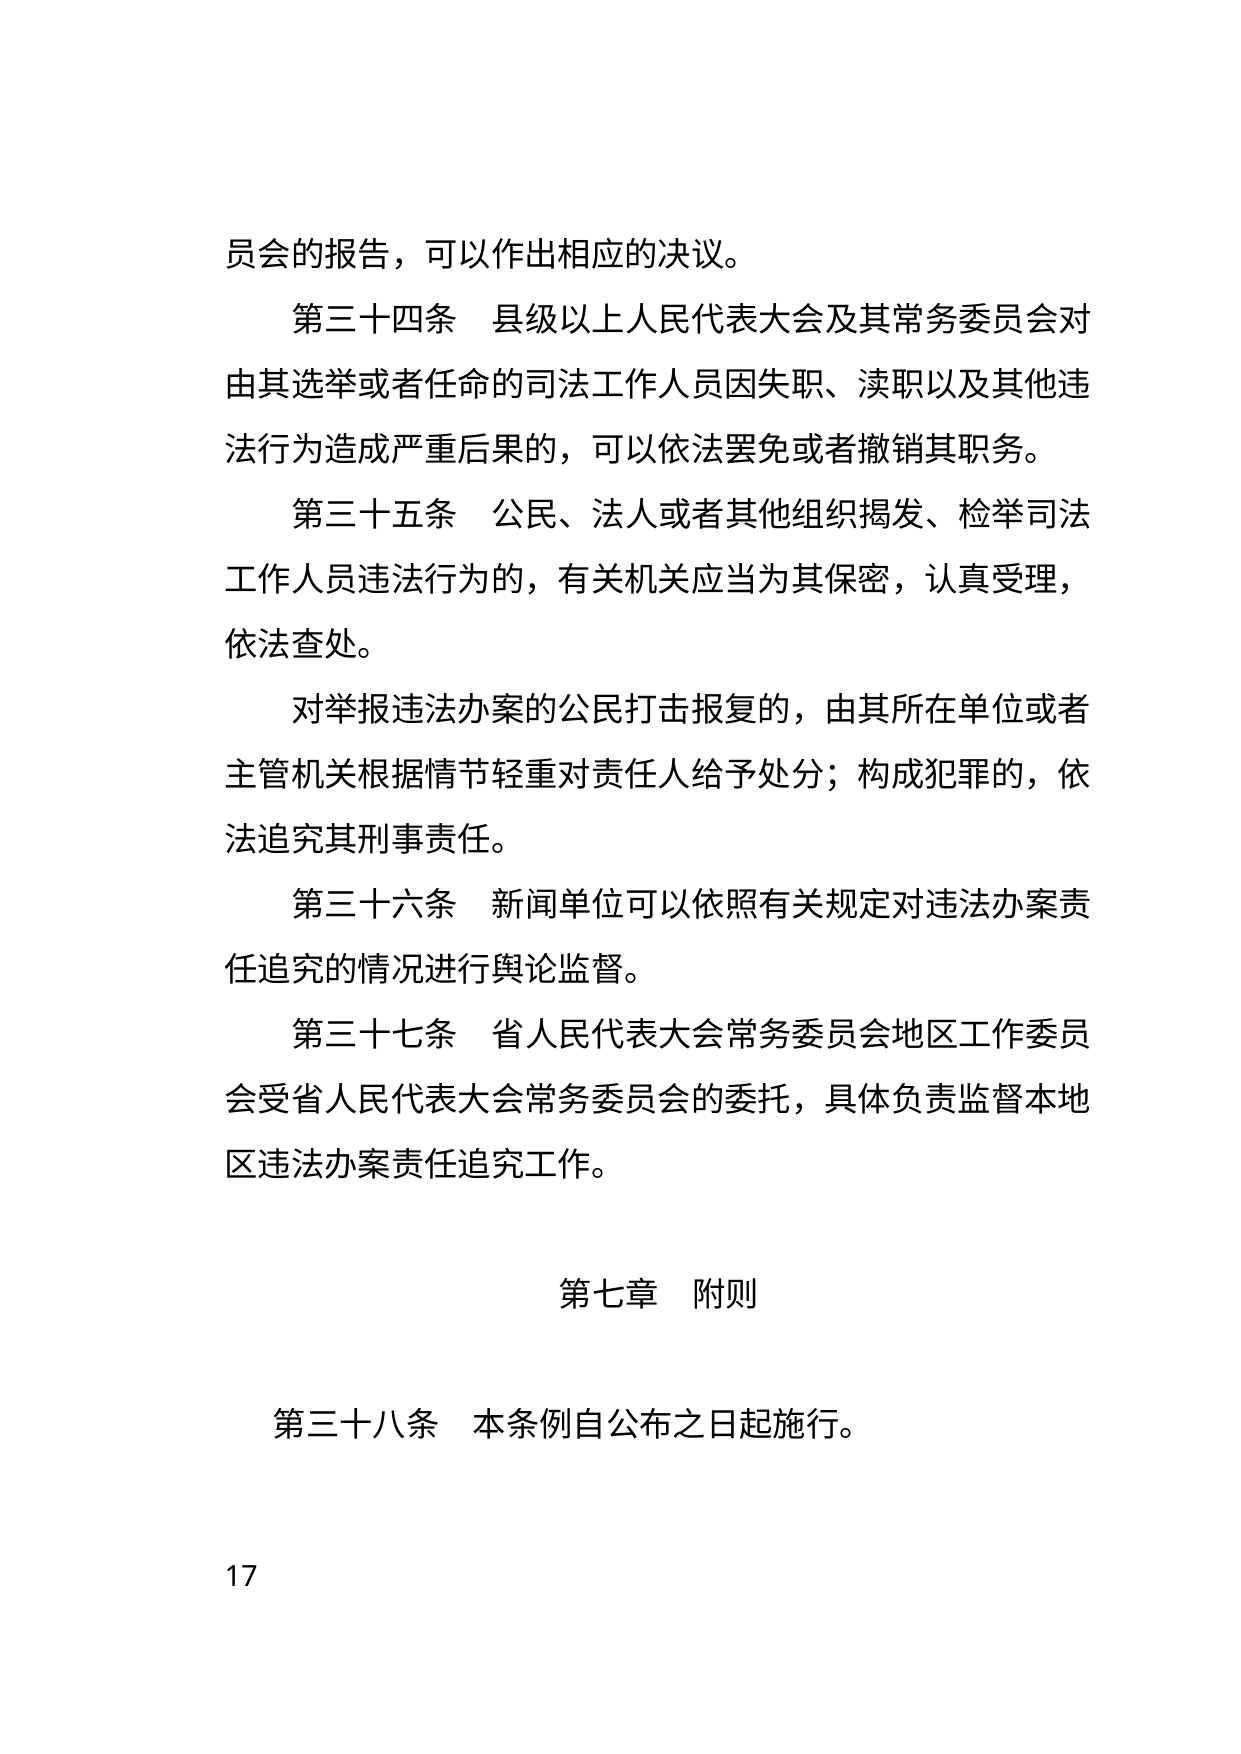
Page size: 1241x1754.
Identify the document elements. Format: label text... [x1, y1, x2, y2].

text 第三十四条 县级以上人民代表大会及其常务委员会对由其选举或者任命的司法工作人员因失职、渎职以及其他违法行为造成严重后果的，可以依法罢免或者撤销其职务。 [224, 284, 1093, 479]
text 第三十五条 公民、法人或者其他组织揭发、检举司法工作人员违法行为的，有关机关应当为其保密，认真受理，依法查处。 [224, 479, 1093, 674]
text 第三十七条 省人民代表大会常务委员会地区工作委员会受省人民代表大会常务委员会的委托，具体负责监督本地区违法办案责任追究工作。 [224, 999, 1093, 1194]
text 第七章 附则 [224, 1259, 1093, 1324]
text 第三十六条 新闻单位可以依照有关规定对违法办案责任追究的情况进行舆论监督。 [224, 869, 1093, 999]
text 对举报违法办案的公民打击报复的，由其所在单位或者主管机关根据情节轻重对责任人给予处分；构成犯罪的，依法追究其刑事责任。 [224, 674, 1093, 869]
text 第三十八条 本条例自公布之日起施行。 [224, 1389, 1093, 1454]
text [224, 219, 1093, 284]
